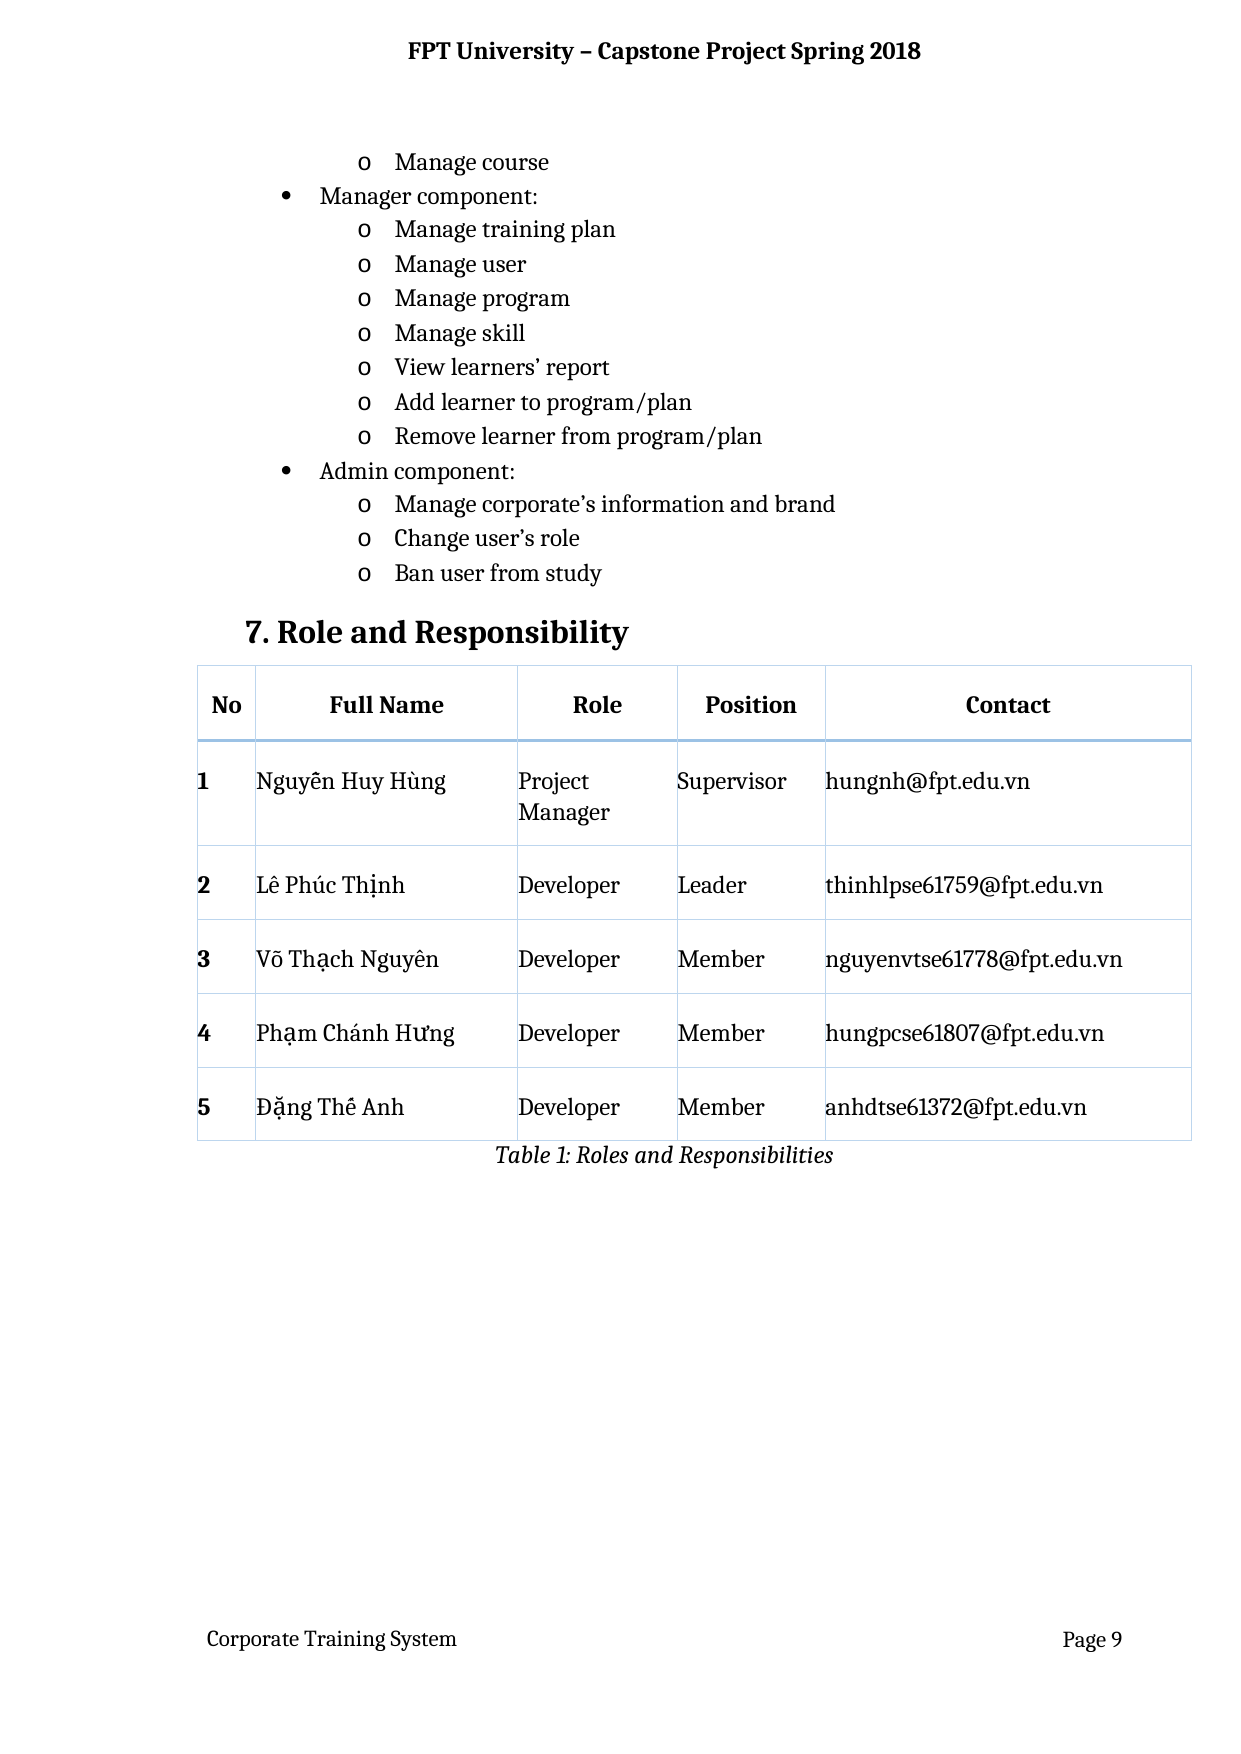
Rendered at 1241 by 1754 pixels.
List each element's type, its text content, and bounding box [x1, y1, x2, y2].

table_header Contact [826, 666, 1191, 738]
list Manage corporate’s information and brand [357, 489, 1122, 519]
text Table 1: Roles and Responsibilities [207, 1141, 1122, 1170]
table_cell anhdtse61372@fpt.edu.vn [826, 1068, 1191, 1140]
table_cell 1 [198, 742, 255, 845]
table_cell Nguyễn Huy Hùng [256, 742, 517, 845]
list Manager component: [282, 182, 1122, 211]
table_cell Developer [518, 920, 677, 993]
list Change user’s role [357, 524, 1122, 554]
table_header No [198, 666, 255, 738]
list Manage training plan [357, 215, 1122, 245]
table_cell Lê Phúc Thịnh [256, 846, 517, 919]
table_cell Member [678, 994, 825, 1067]
table_cell 3 [198, 920, 255, 993]
table_header Position [678, 666, 825, 738]
table_cell thinhlpse61759@fpt.edu.vn [826, 846, 1191, 919]
table_cell 4 [198, 994, 255, 1067]
list Ban user from study [357, 558, 1122, 588]
list Manage course [357, 148, 1122, 178]
table_cell Phạm Chánh Hưng [256, 994, 517, 1067]
list Manage skill [357, 319, 1122, 349]
list Add learner to program/plan [357, 388, 1122, 418]
list Remove learner from program/plan [357, 422, 1122, 452]
list Manage program [357, 284, 1122, 314]
table_cell Supervisor [678, 742, 825, 845]
table_cell 2 [198, 846, 255, 919]
table_cell Developer [518, 994, 677, 1067]
table_header Full Name [256, 666, 517, 738]
table_cell nguyenvtse61778@fpt.edu.vn [826, 920, 1191, 993]
table_cell Leader [678, 846, 825, 919]
list Manage user [357, 250, 1122, 280]
table_cell Developer [518, 846, 677, 919]
table_cell 5 [198, 1068, 255, 1140]
table_cell hungnh@fpt.edu.vn [826, 742, 1191, 845]
table_cell Member [678, 920, 825, 993]
list Admin component: [282, 457, 1122, 485]
list View learners’ report [357, 353, 1122, 383]
table_cell Đặng Thế Anh [256, 1068, 517, 1140]
table_cell Project Manager [518, 742, 677, 845]
table_cell hungpcse61807@fpt.edu.vn [826, 994, 1191, 1067]
subtitle 7. Role and Responsibility [245, 614, 1124, 652]
table_cell Developer [518, 1068, 677, 1140]
table_header Role [518, 666, 677, 738]
table_cell Member [678, 1068, 825, 1140]
table_cell Võ Thạch Nguyên [256, 920, 517, 993]
